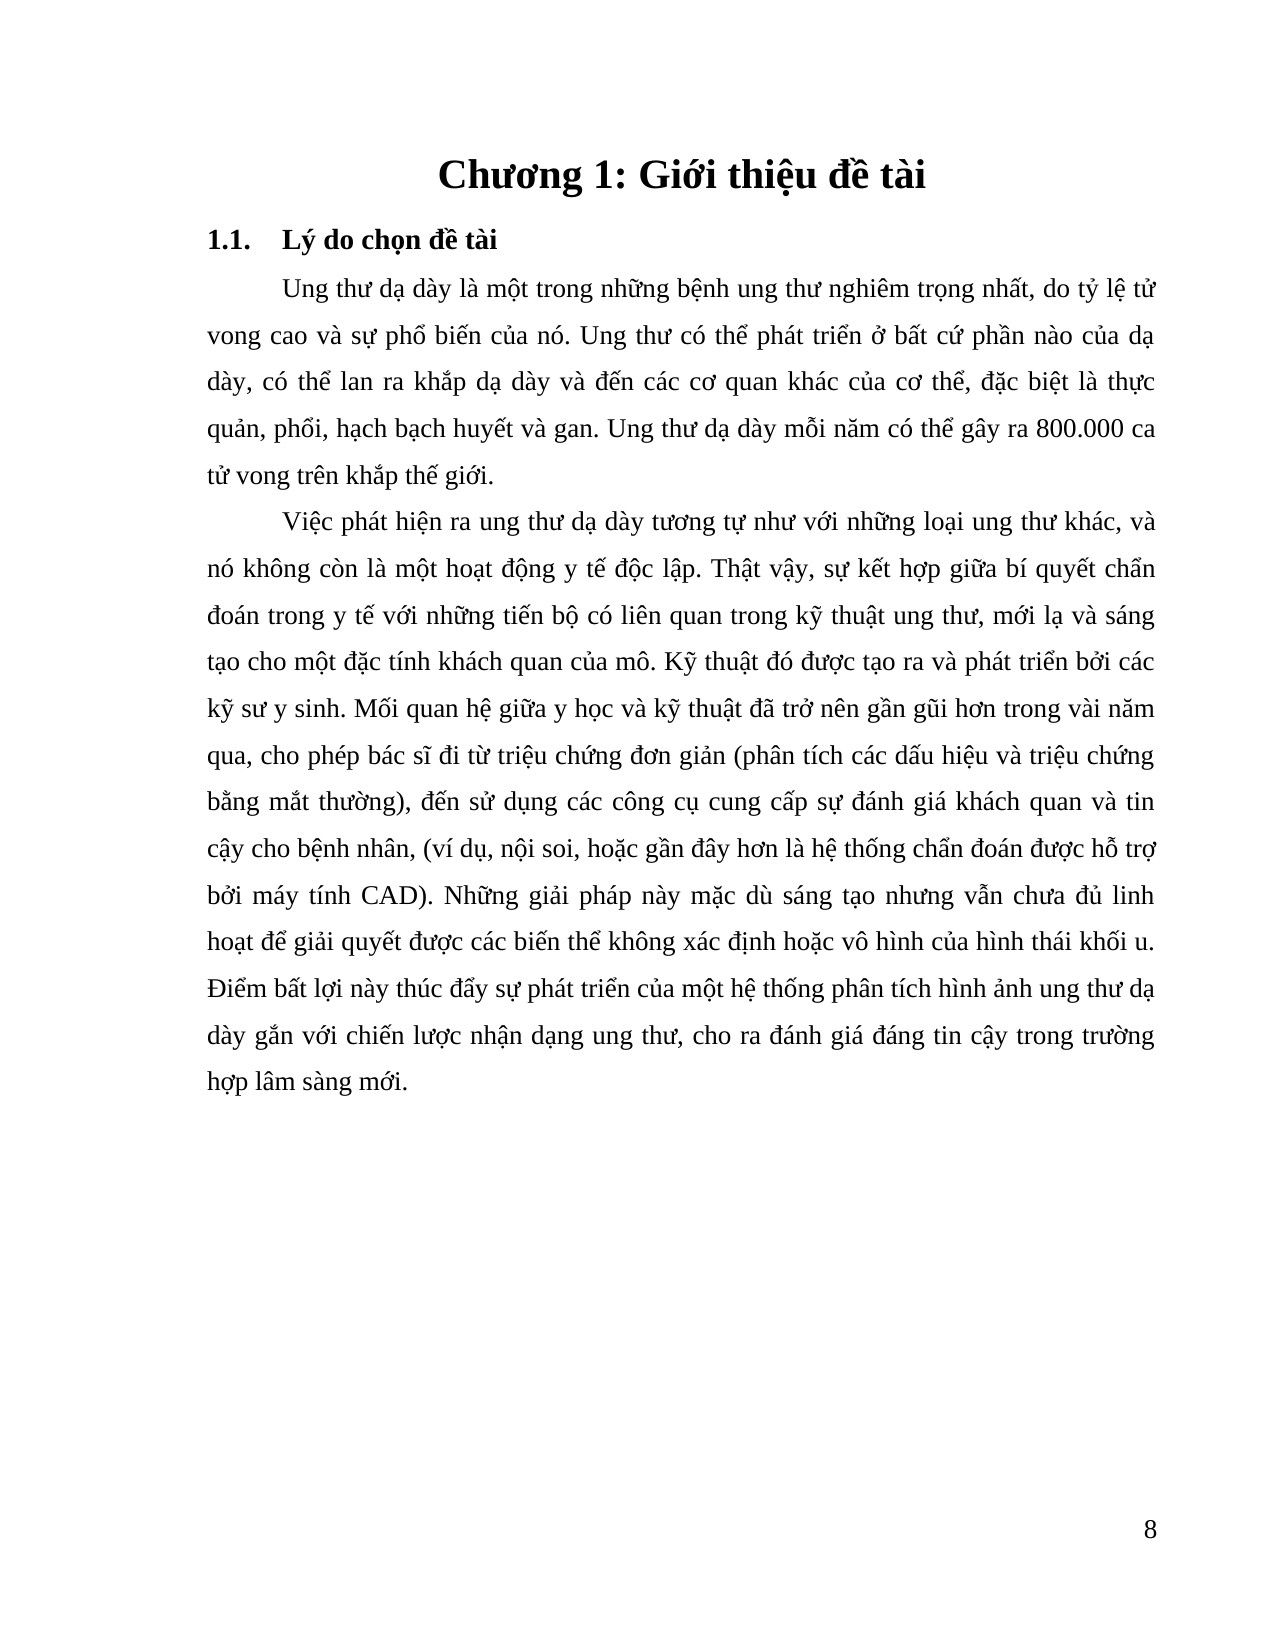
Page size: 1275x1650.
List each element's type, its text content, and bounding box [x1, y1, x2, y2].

text Việc phát hiện ra ung thư dạ dày tương tự như với những loại ung thư khác, và nó không còn là một hoạt động y tế độc lập. Thật vậy, sự kết hợp giữa bí quyết chẩn đoán trong y tế với những tiến bộ có liên quan trong kỹ thuật ung thư, mới lạ và sáng tạo cho một đặc tính khách quan của mô. Kỹ thuật đó được tạo ra và phát triển bởi các kỹ sư y sinh. Mối quan hệ giữa y học và kỹ thuật đã trở nên gần gũi hơn trong vài năm qua, cho phép bác sĩ đi từ triệu chứng đơn giản (phân tích các dấu hiệu và triệu chứng bằng mắt thường), đến sử dụng các công cụ cung cấp sự đánh giá khách quan và tin cậy cho bệnh nhân, (ví dụ, nội soi, hoặc gần đây hơn là hệ thống chẩn đoán được hỗ trợ bởi máy tính CAD). Những giải pháp này mặc dù sáng tạo nhưng vẫn chưa đủ linh hoạt để giải quyết được các biến thể không xác định hoặc vô hình của hình thái khối u. Điểm bất lợi này thúc đẩy sự phát triển của một hệ thống phân tích hình ảnh ung thư dạ dày gắn với chiến lược nhận dạng ung thư, cho ra đánh giá đáng tin cậy trong trường hợp lâm sàng mới. [207, 506, 1157, 1097]
subtitle Chương 1: Giới thiệu đề tài [207, 150, 1157, 198]
list Lý do chọn đề tài [207, 222, 1157, 255]
text Ung thư dạ dày là một trong những bệnh ung thư nghiêm trọng nhất, do tỷ lệ tử vong cao và sự phổ biến của nó. Ung thư có thể phát triển ở bất cứ phần nào của dạ dày, có thể lan ra khắp dạ dày và đến các cơ quan khác của cơ thể, đặc biệt là thực quản, phổi, hạch bạch huyết và gan. Ung thư dạ dày mỗi năm có thể gây ra 800.000 ca tử vong trên khắp thế giới. [207, 272, 1157, 490]
